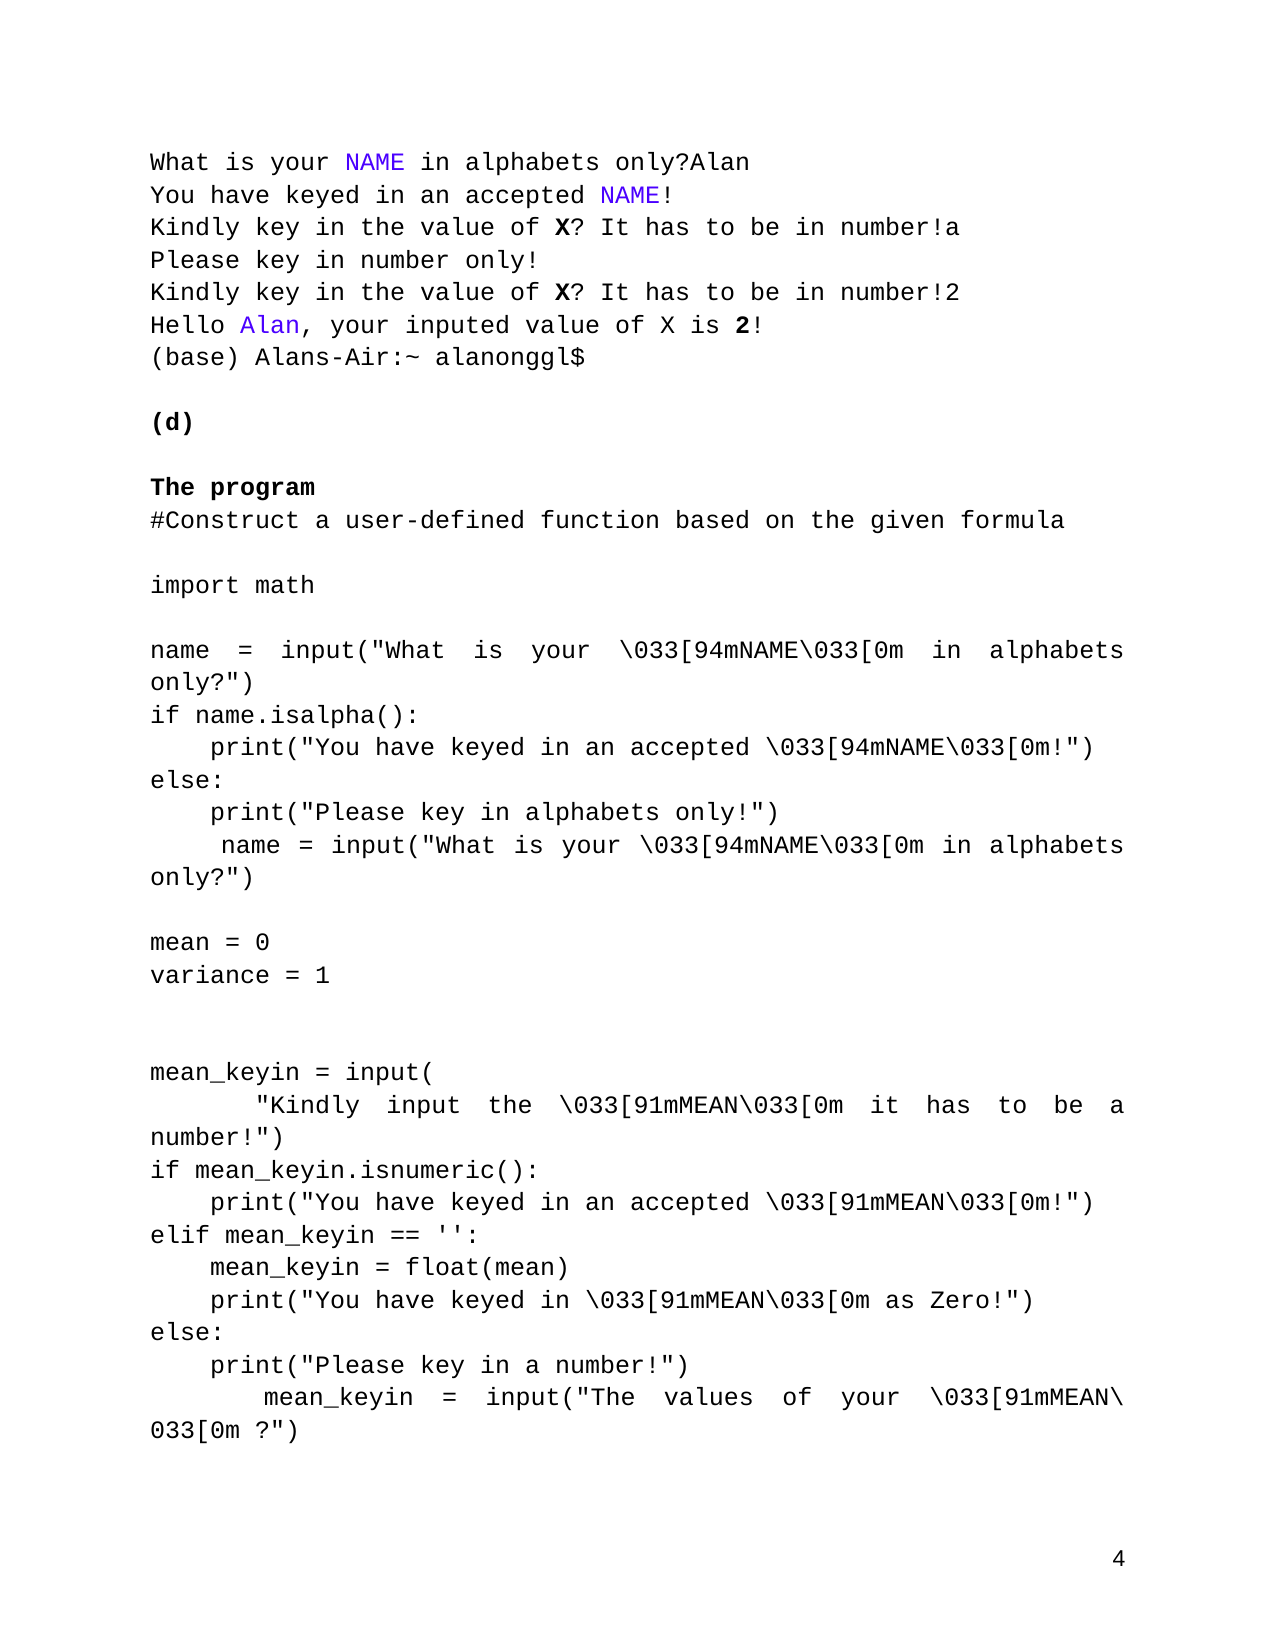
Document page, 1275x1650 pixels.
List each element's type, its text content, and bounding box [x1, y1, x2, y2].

text else: [150, 1320, 1125, 1348]
text The program [150, 475, 1125, 503]
text You have keyed in an accepted NAME! [150, 182, 1125, 211]
text print("You have keyed in an accepted \033[94mNAME\033[0m!") [150, 735, 1125, 763]
text What is your NAME in alphabets only?Alan [150, 150, 1125, 178]
text name = input("What is your \033[94mNAME\033[0m in alphabets only?") [150, 637, 1125, 698]
text elif mean_keyin == '': [150, 1222, 1125, 1251]
text name = input("What is your \033[94mNAME\033[0m in alphabets only?") [150, 832, 1125, 893]
text print("Please key in alphabets only!") [150, 800, 1125, 828]
text (d) [150, 410, 1125, 438]
text print("Please key in a number!") [150, 1352, 1125, 1381]
text #Construct a user-defined function based on the given formula [150, 507, 1125, 536]
text Kindly key in the value of X? It has to be in number!2 [150, 280, 1125, 308]
text print("You have keyed in an accepted \033[91mMEAN\033[0m!") [150, 1190, 1125, 1218]
text Hello Alan, your inputed value of X is 2! [150, 312, 1125, 341]
text mean_keyin = float(mean) [150, 1255, 1125, 1283]
text Kindly key in the value of X? It has to be in number!a [150, 215, 1125, 243]
text mean = 0 [150, 930, 1125, 958]
text (base) Alans-Air:~ alanonggl$ [150, 345, 1125, 373]
text "Kindly input the \033[91mMEAN\033[0m it has to be a number!") [150, 1092, 1125, 1153]
text Please key in number only! [150, 247, 1125, 276]
text if mean_keyin.isnumeric(): [150, 1157, 1125, 1186]
text else: [150, 767, 1125, 796]
text if name.isalpha(): [150, 702, 1125, 731]
text print("You have keyed in \033[91mMEAN\033[0m as Zero!") [150, 1287, 1125, 1316]
text variance = 1 [150, 962, 1125, 991]
text mean_keyin = input( [150, 1060, 1125, 1088]
text import math [150, 572, 1125, 601]
text mean_keyin = input("The values of your \033[91mMEAN\033[0m ?") [150, 1385, 1125, 1446]
